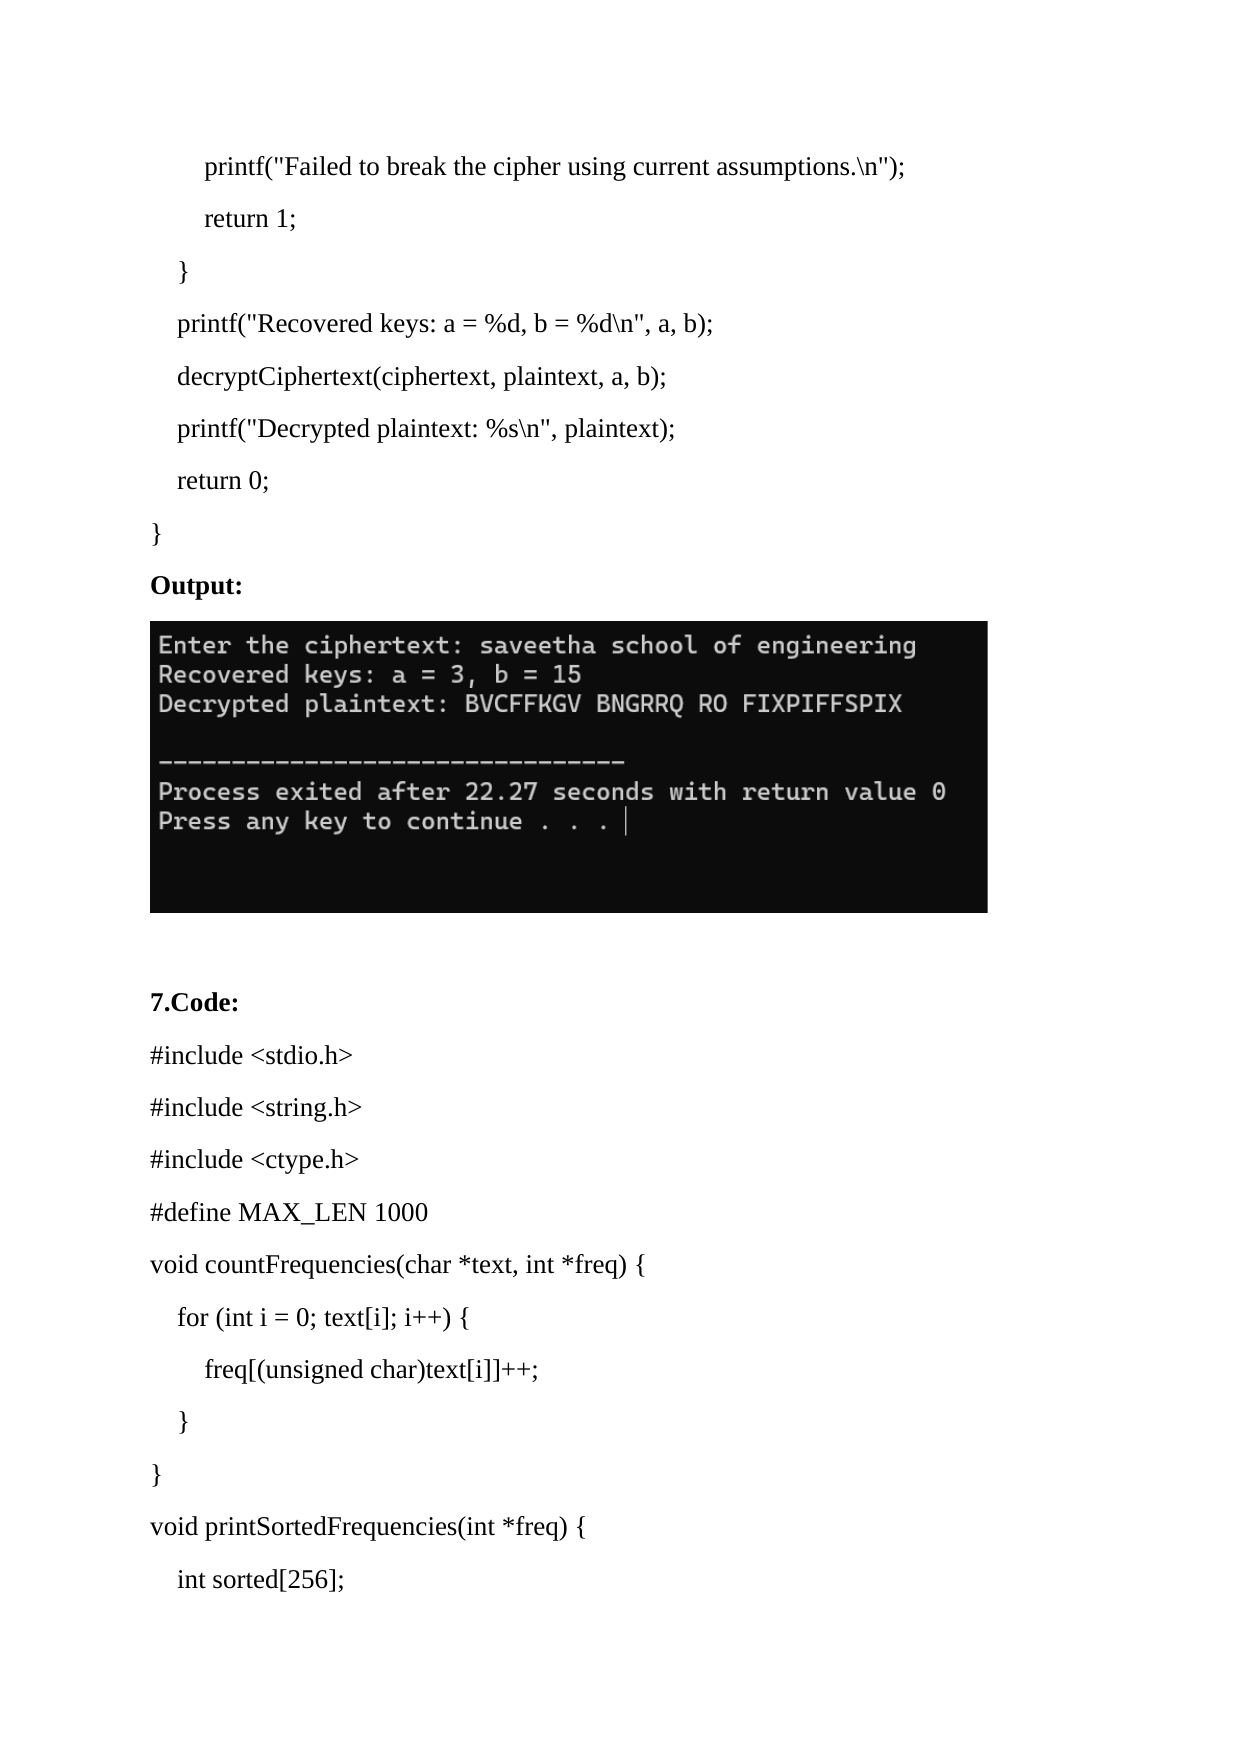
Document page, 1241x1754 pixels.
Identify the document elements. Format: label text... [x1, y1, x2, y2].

text return 0; [150, 464, 1090, 496]
text printf("Failed to break the cipher using current assumptions.\n"); [150, 150, 1090, 181]
text void printSortedFrequencies(int *freq) { [150, 1510, 1090, 1541]
text freq[(unsigned char)text[i]]++; [150, 1353, 1090, 1384]
picture [150, 621, 988, 913]
text printf("Decrypted plaintext: %s\n", plaintext); [150, 412, 1090, 443]
text } [150, 255, 1090, 286]
text void countFrequencies(char *text, int *freq) { [150, 1248, 1090, 1279]
text printf("Recovered keys: a = %d, b = %d\n", a, b); [150, 307, 1090, 338]
text #define MAX_LEN 1000 [150, 1196, 1090, 1227]
text 7.Code: [150, 986, 1090, 1017]
text } [150, 1458, 1090, 1489]
text return 1; [150, 202, 1090, 233]
text } [150, 517, 1090, 548]
text Output: [150, 569, 1090, 600]
text } [150, 1406, 1090, 1437]
text #include <stdio.h> [150, 1039, 1090, 1070]
text #include <ctype.h> [150, 1143, 1090, 1175]
text decryptCiphertext(ciphertext, plaintext, a, b); [150, 359, 1090, 391]
text int sorted[256]; [150, 1563, 1090, 1594]
text #include <string.h> [150, 1091, 1090, 1122]
text for (int i = 0; text[i]; i++) { [150, 1301, 1090, 1332]
